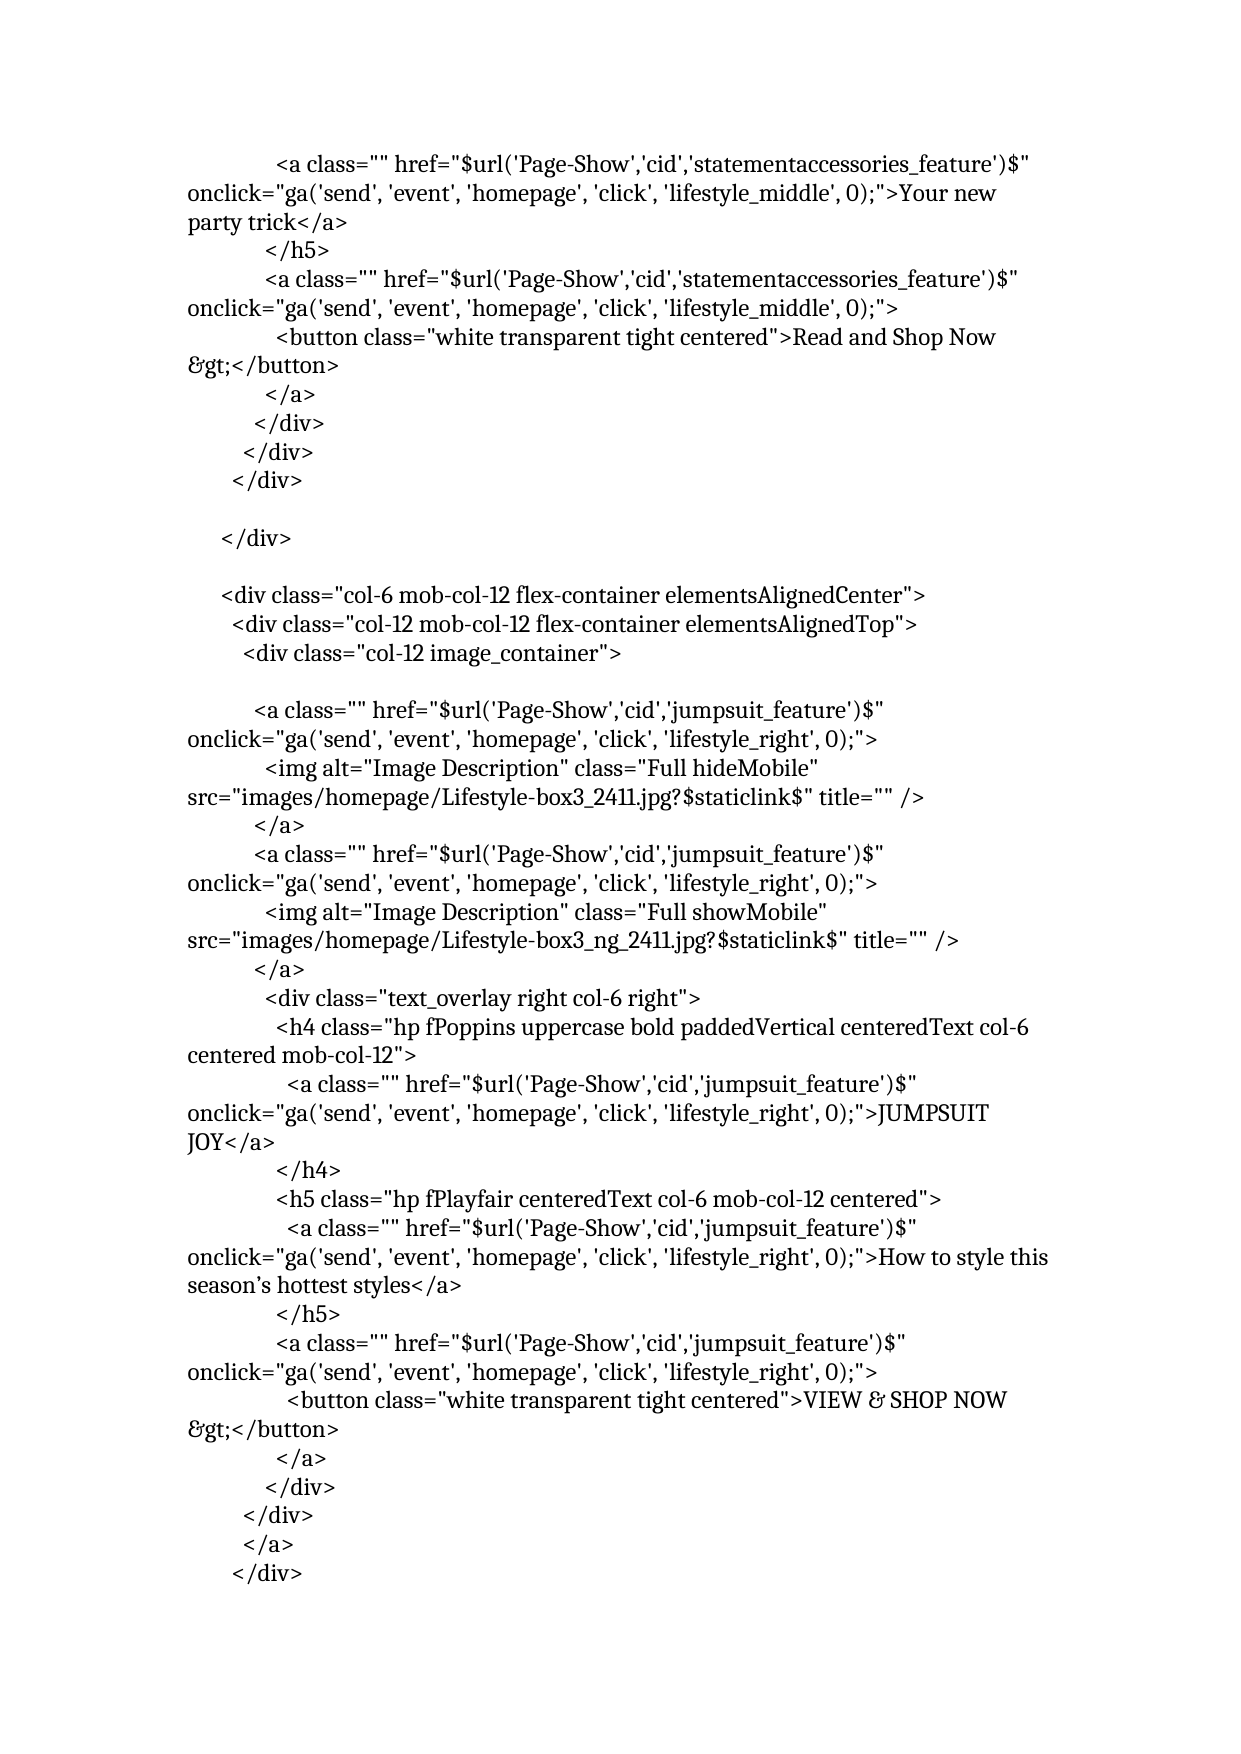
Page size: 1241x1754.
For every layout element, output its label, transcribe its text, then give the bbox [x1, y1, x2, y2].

text <a class="" href="$url('Page-Show','cid','jumpsuit_feature')$" onclick="ga('send', 'event', 'homepage', 'click', 'lifestyle_right', 0);"> [187, 840, 1053, 897]
text </a> [187, 1530, 1053, 1559]
text <h5 class="hp fPlayfair centeredText col-6 mob-col-12 centered"> [187, 1185, 1053, 1214]
text <button class="white transparent tight centered">Read and Shop Now &gt;</button> [187, 322, 1053, 380]
text </div> [187, 1559, 1053, 1587]
text <a class="" href="$url('Page-Show','cid','jumpsuit_feature')$" onclick="ga('send', 'event', 'homepage', 'click', 'lifestyle_right', 0);"> [187, 696, 1053, 754]
text </h5> [187, 236, 1053, 265]
text <a class="" href="$url('Page-Show','cid','jumpsuit_feature')$" onclick="ga('send', 'event', 'homepage', 'click', 'lifestyle_right', 0);"> [187, 1329, 1053, 1386]
text <img alt="Image Description" class="Full hideMobile" src="images/homepage/Lifestyle-box3_2411.jpg?$staticlink$" title="" /> [187, 754, 1053, 811]
text </div> [187, 466, 1053, 495]
text </a> [187, 380, 1053, 409]
text <a class="" href="$url('Page-Show','cid','jumpsuit_feature')$" onclick="ga('send', 'event', 'homepage', 'click', 'lifestyle_right', 0);">How to style this season’s hottest styles</a> [187, 1214, 1053, 1300]
text <button class="white transparent tight centered">VIEW & SHOP NOW &gt;</button> [187, 1386, 1053, 1444]
text </div> [187, 409, 1053, 437]
text </div> [187, 1501, 1053, 1530]
text </div> [187, 1472, 1053, 1501]
text </div> [187, 524, 1053, 552]
text <div class="col-12 image_container"> [187, 639, 1053, 667]
text <div class="text_overlay right col-6 right"> [187, 984, 1053, 1012]
text <h4 class="hp fPoppins uppercase bold paddedVertical centeredText col-6 centered mob-col-12"> [187, 1012, 1053, 1070]
text <a class="" href="$url('Page-Show','cid','statementaccessories_feature')$" onclick="ga('send', 'event', 'homepage', 'click', 'lifestyle_middle', 0);">Your new party trick</a> [187, 150, 1053, 236]
text <div class="col-12 mob-col-12 flex-container elementsAlignedTop"> [187, 610, 1053, 639]
text <div class="col-6 mob-col-12 flex-container elementsAlignedCenter"> [187, 581, 1053, 610]
text </div> [187, 437, 1053, 466]
text </h5> [187, 1300, 1053, 1329]
text </a> [187, 955, 1053, 984]
text </a> [187, 811, 1053, 840]
text </a> [187, 1444, 1053, 1472]
text <a class="" href="$url('Page-Show','cid','jumpsuit_feature')$" onclick="ga('send', 'event', 'homepage', 'click', 'lifestyle_right', 0);">JUMPSUIT JOY</a> [187, 1070, 1053, 1156]
text </h4> [187, 1156, 1053, 1185]
text <img alt="Image Description" class="Full showMobile" src="images/homepage/Lifestyle-box3_ng_2411.jpg?$staticlink$" title="" /> [187, 897, 1053, 955]
